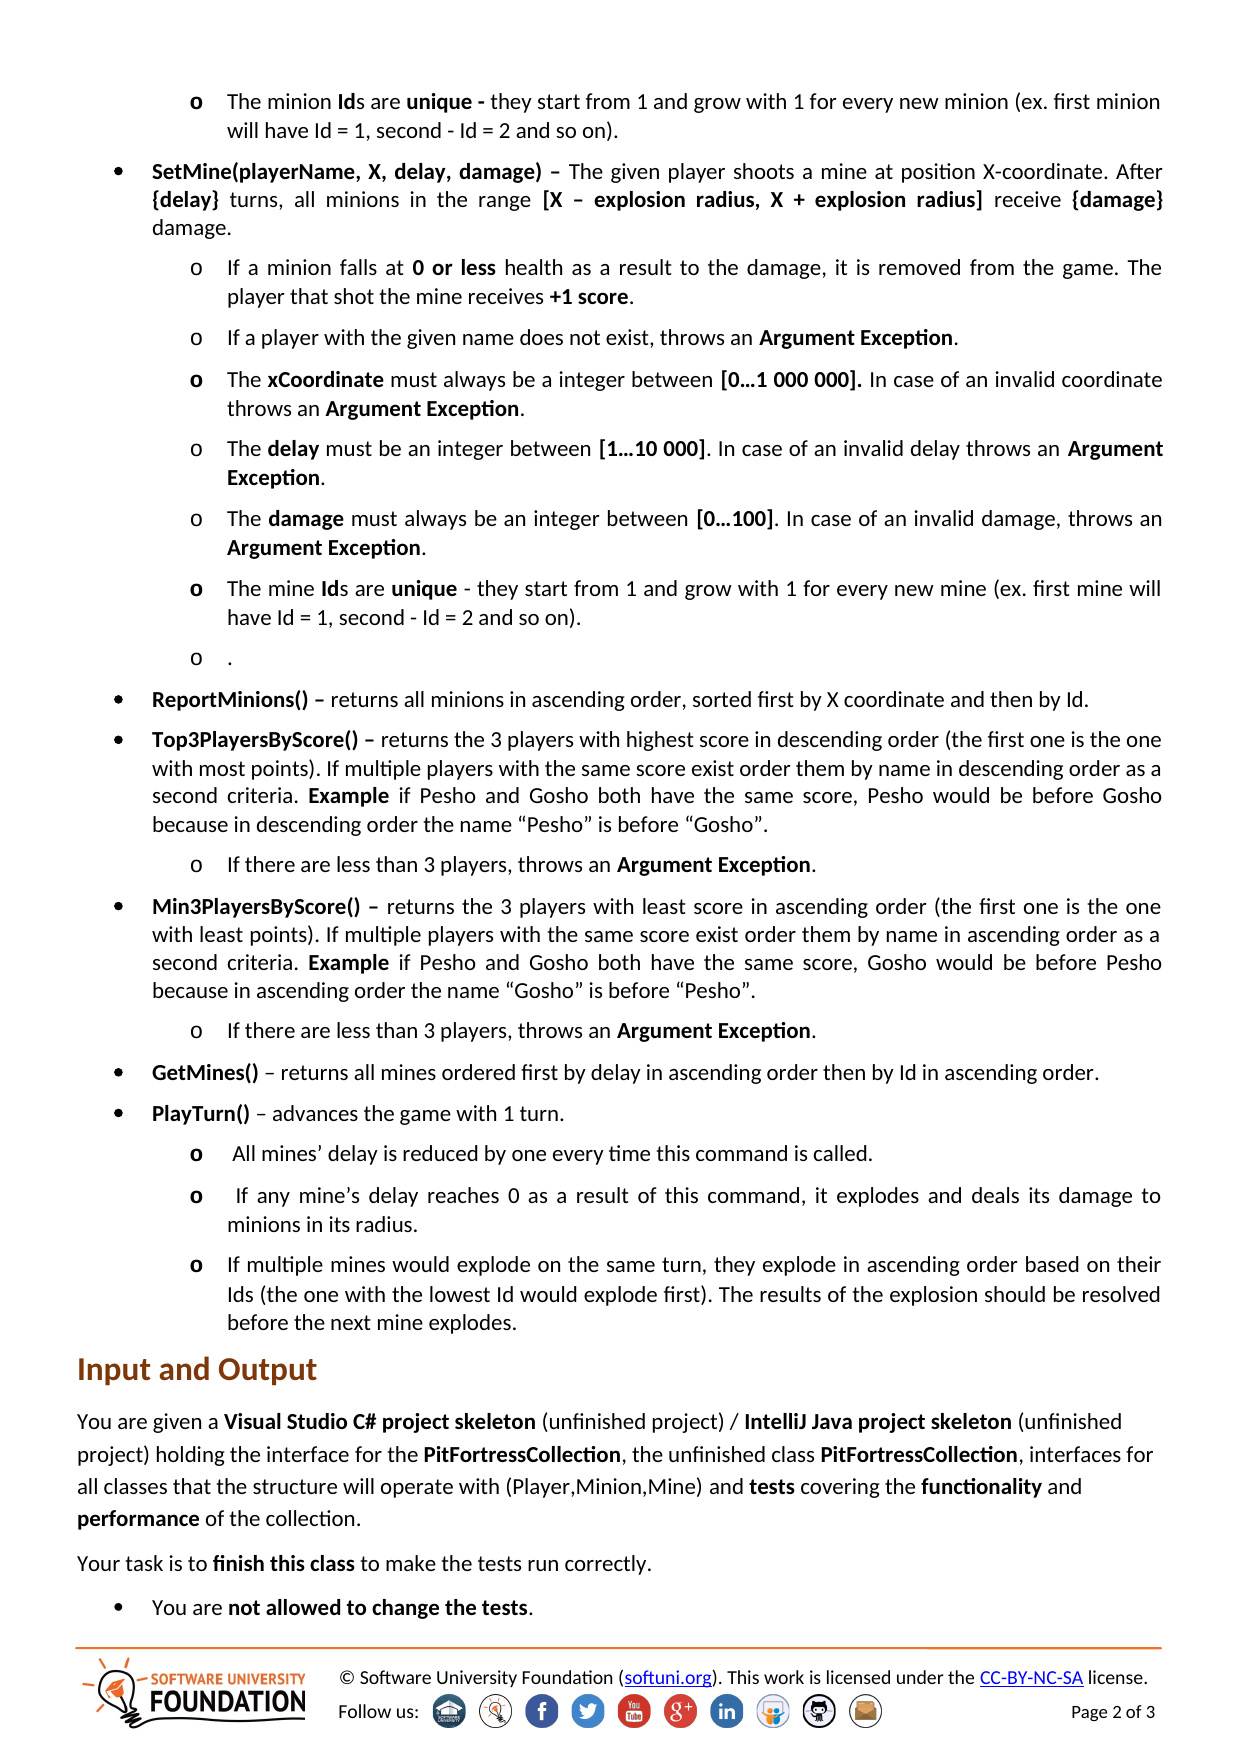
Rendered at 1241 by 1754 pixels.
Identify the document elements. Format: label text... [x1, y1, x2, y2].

subtitle Input and Output [77, 1348, 1163, 1389]
list If a player with the given name does not exist, throws an Argument Exception. [189, 323, 1163, 352]
text You are given a Visual Studio C# project skeleton (unfinished project) / IntelliJ Java project skeleton (unfinished project) holding the interface for the PitFortressCollection, the unfinished class PitFortressCollection, interfaces for all classes that the structure will operate with (Player,Minion,Mine) and tests covering the functionality and performance of the collection. [77, 1407, 1163, 1532]
list The damage must always be an integer between [0…100]. In case of an invalid damage, throws an Argument Exception. [189, 504, 1163, 561]
list Min3PlayersByScore() – returns the 3 players with least score in ascending order (the first one is the one with least points). If multiple players with the same score exist order them by name in ascending order as a second criteria. Example if Pesho and Gosho both have the same score, Gosho would be before Pesho because in ascending order the name “Gosho” is before “Pesho”. [114, 892, 1163, 1004]
list ReportMinions() – returns all minions in ascending order, sorted first by X coordinate and then by Id. [114, 685, 1163, 713]
list The xCoordinate must always be a integer between [0…1 000 000]. In case of an invalid coordinate throws an Argument Exception. [189, 365, 1163, 422]
list If there are less than 3 players, throws an Argument Exception. [189, 850, 1163, 879]
list If any mine’s delay reaches 0 as a result of this command, it explodes and deals its damage to minions in its radius. [189, 1181, 1163, 1238]
picture [664, 1694, 697, 1728]
list . [189, 643, 1163, 673]
text Your task is to finish this class to make the tests run correctly. [77, 1549, 1163, 1577]
picture [802, 1694, 836, 1728]
list You are not allowed to change the tests. [114, 1593, 1163, 1621]
picture [710, 1694, 744, 1728]
picture [756, 1694, 790, 1728]
list All mines’ delay is reduced by one every time this command is called. [189, 1139, 1163, 1168]
list If there are less than 3 players, throws an Argument Exception. [189, 1016, 1163, 1046]
picture [617, 1694, 651, 1728]
list If multiple mines would explode on the same turn, they explode in ascending order based on their Ids (the one with the lowest Id would explode first). The results of the explosion should be resolved before the next mine explodes. [189, 1251, 1163, 1336]
list The mine Ids are unique - they start from 1 and grow with 1 for every new mine (ex. first mine will have Id = 1, second - Id = 2 and so on). [189, 574, 1163, 631]
picture [81, 1656, 305, 1729]
list Top3PlayersByScore() – returns the 3 players with highest score in descending order (the first one is the one with most points). If multiple players with the same score exist order them by name in descending order as a second criteria. Example if Pesho and Gosho both have the same score, Pesho would be before Gosho because in descending order the name “Pesho” is before “Gosho”. [114, 726, 1163, 838]
picture [432, 1694, 466, 1728]
picture [525, 1694, 559, 1728]
picture [571, 1694, 605, 1728]
list The delay must be an integer between [1…10 000]. In case of an invalid delay throws an Argument Exception. [189, 434, 1163, 492]
picture [479, 1694, 512, 1728]
list If a minion falls at 0 or less health as a result to the damage, it is removed from the game. The player that shot the mine receives +1 score. [189, 253, 1163, 311]
picture [849, 1694, 882, 1728]
list PlayTurn() – advances the game with 1 turn. [114, 1099, 1163, 1127]
list SetMine(playerName, X, delay, damage) – The given player shoots a mine at position X-coordinate. After {delay} turns, all minions in the range [X – explosion radius, X + explosion radius] receive {damage} damage. [114, 157, 1163, 241]
list The minion Ids are unique - they start from 1 and grow with 1 for every new minion (ex. first minion will have Id = 1, second - Id = 2 and so on). [189, 87, 1163, 144]
list GetMines() – returns all mines ordered first by delay in ascending order then by Id in ascending order. [114, 1058, 1163, 1086]
